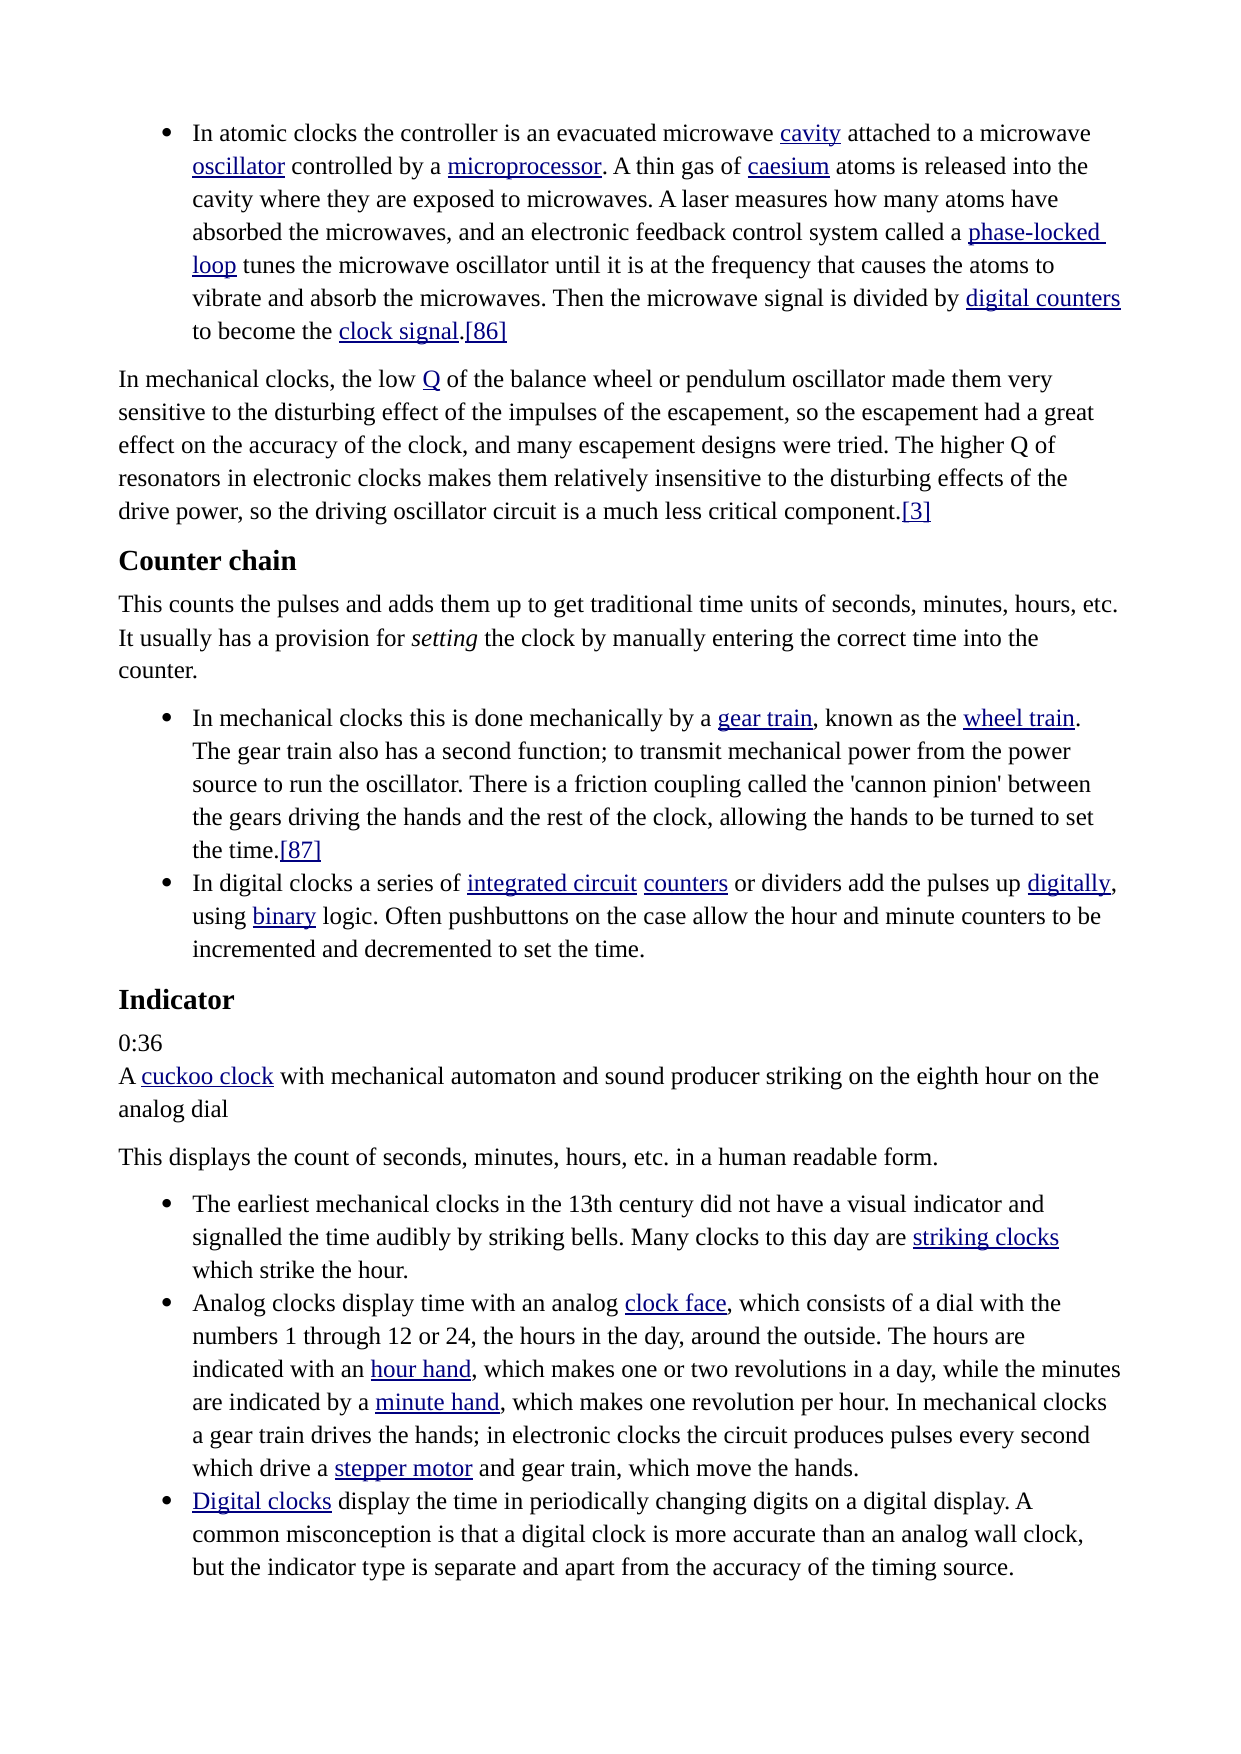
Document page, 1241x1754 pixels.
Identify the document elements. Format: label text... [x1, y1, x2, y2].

text 0:36 [118, 1028, 1122, 1057]
list Digital clocks display the time in periodically changing digits on a digital display. A common misconception is that a digital clock is more accurate than an analog wall clock, but the indicator type is separate and apart from the accuracy of the timing source. [162, 1486, 1122, 1581]
subtitle Indicator [118, 982, 1122, 1016]
list In mechanical clocks this is done mechanically by a gear train, known as the wheel train. The gear train also has a second function; to transmit mechanical power from the power source to run the oscillator. There is a friction coupling called the 'cannon pinion' between the gears driving the hands and the rest of the clock, allowing the hands to be turned to set the time.[87] [162, 703, 1122, 864]
list In digital clocks a series of integrated circuit counters or dividers add the pulses up digitally, using binary logic. Often pushbuttons on the case allow the hour and minute counters to be incremented and decremented to set the time. [162, 868, 1122, 963]
text In mechanical clocks, the low Q of the balance wheel or pendulum oscillator made them very sensitive to the disturbing effect of the impulses of the escapement, so the escapement had a great effect on the accuracy of the clock, and many escapement designs were tried. The higher Q of resonators in electronic clocks makes them relatively insensitive to the disturbing effects of the drive power, so the driving oscillator circuit is a much less critical component.[3] [118, 364, 1122, 525]
list In atomic clocks the controller is an evacuated microwave cavity attached to a microwave oscillator controlled by a microprocessor. A thin gas of caesium atoms is released into the cavity where they are exposed to microwaves. A laser measures how many atoms have absorbed the microwaves, and an electronic feedback control system called a phase-locked loop tunes the microwave oscillator until it is at the frequency that causes the atoms to vibrate and absorb the microwaves. Then the microwave signal is divided by digital counters to become the clock signal.[86] [162, 118, 1122, 345]
list The earliest mechanical clocks in the 13th century did not have a visual indicator and signalled the time audibly by striking bells. Many clocks to this day are striking clocks which strike the hour. [162, 1189, 1122, 1284]
subtitle Counter chain [118, 543, 1122, 577]
text This displays the count of seconds, minutes, hours, etc. in a human readable form. [118, 1142, 1122, 1170]
list Analog clocks display time with an analog clock face, which consists of a dial with the numbers 1 through 12 or 24, the hours in the day, around the outside. The hours are indicated with an hour hand, which makes one or two revolutions in a day, while the minutes are indicated by a minute hand, which makes one revolution per hour. In mechanical clocks a gear train drives the hands; in electronic clocks the circuit produces pulses every second which drive a stepper motor and gear train, which move the hands. [162, 1288, 1122, 1482]
text A cuckoo clock with mechanical automaton and sound producer striking on the eighth hour on the analog dial [118, 1061, 1122, 1123]
text This counts the pulses and adds them up to get traditional time units of seconds, minutes, hours, etc. It usually has a provision for setting the clock by manually entering the correct time into the counter. [118, 589, 1122, 684]
